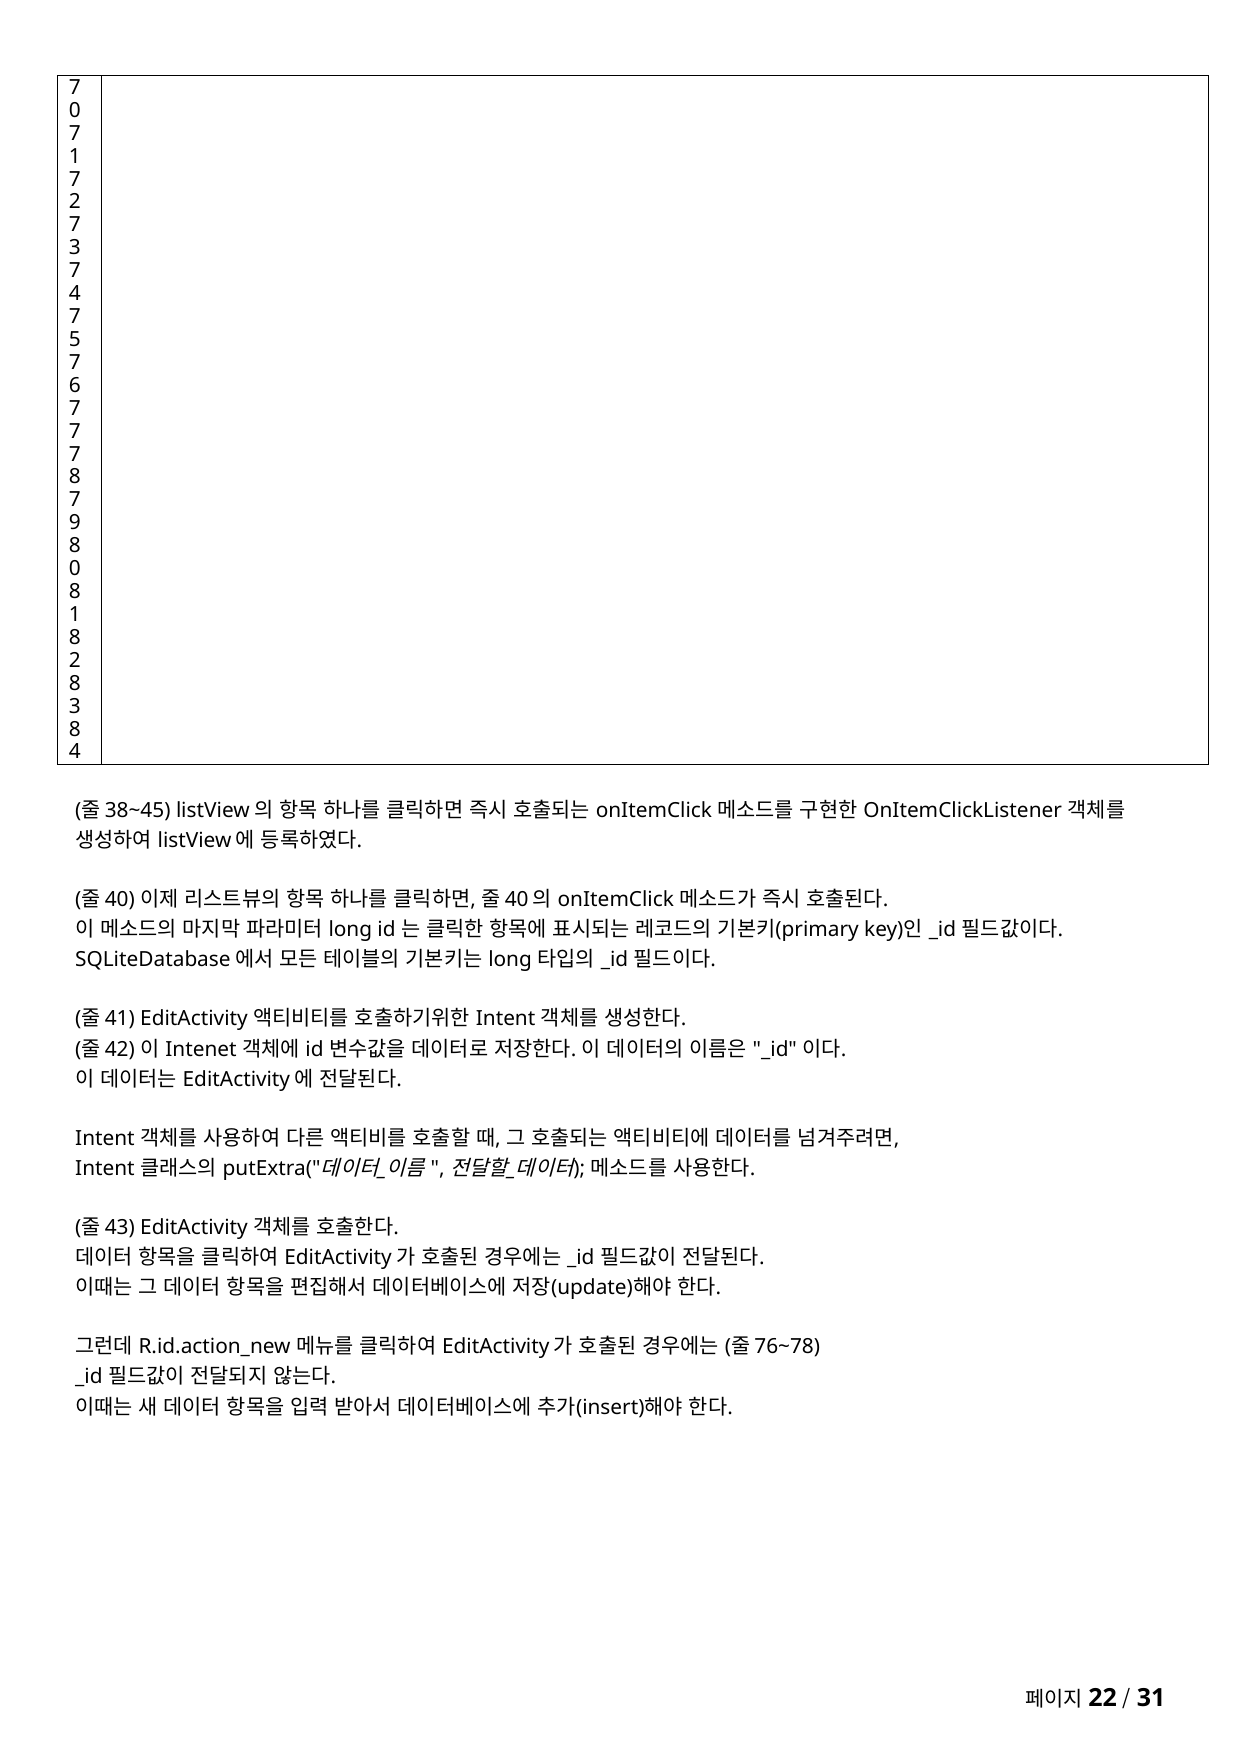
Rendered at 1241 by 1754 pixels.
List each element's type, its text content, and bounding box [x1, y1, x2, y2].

text SQLiteDatabase에서 모든 테이블의 기본키는 long 타입의 _id 필드이다. [75, 943, 1165, 973]
text 데이터 항목을 클릭하여 EditActivity가 호출된 경우에는 _id 필드값이 전달된다. [75, 1240, 1165, 1271]
text (줄38~45) listView의 항목 하나를 클릭하면 즉시 호출되는 onItemClick 메소드를 구현한 OnItemClickListener 객체를 생성하여 listView에 등록하였다. [75, 793, 1165, 854]
text Intent 객체를 사용하여 다른 액티비를 호출할 때, 그 호출되는 액티비티에 데이터를 넘겨주려면, [75, 1121, 1165, 1151]
text (줄42) 이 Intenet 객체에 id 변수값을 데이터로 저장한다. 이 데이터의 이름은 "_id" 이다. [75, 1032, 1165, 1062]
text 그런데 R.id.action_new 메뉴를 클릭하여 EditActivity가 호출된 경우에는 (줄76~78) [75, 1329, 1165, 1359]
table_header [102, 76, 1208, 763]
text (줄40) 이제 리스트뷰의 항목 하나를 클릭하면, 줄40의 onItemClick 메소드가 즉시 호출된다. [75, 882, 1165, 912]
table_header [58, 76, 101, 763]
text 이 메소드의 마지막 파라미터 long id 는 클릭한 항목에 표시되는 레코드의 기본키(primary key)인 _id 필드값이다. [75, 912, 1165, 943]
text (줄43) EditActivity 객체를 호출한다. [75, 1210, 1165, 1240]
text Intent 클래스의 putExtra("데이터_이름 ", 전달할_데이터); 메소드를 사용한다. [75, 1151, 1165, 1181]
text 이때는 새 데이터 항목을 입력 받아서 데이터베이스에 추가(insert)해야 한다. [75, 1390, 1165, 1420]
text 이때는 그 데이터 항목을 편집해서 데이터베이스에 저장(update)해야 한다. [75, 1271, 1165, 1301]
text 이 데이터는 EditActivity에 전달된다. [75, 1062, 1165, 1092]
text _id 필드값이 전달되지 않는다. [75, 1359, 1165, 1390]
text (줄41) EditActivity 액티비티를 호출하기위한 Intent 객체를 생성한다. [75, 1001, 1165, 1032]
